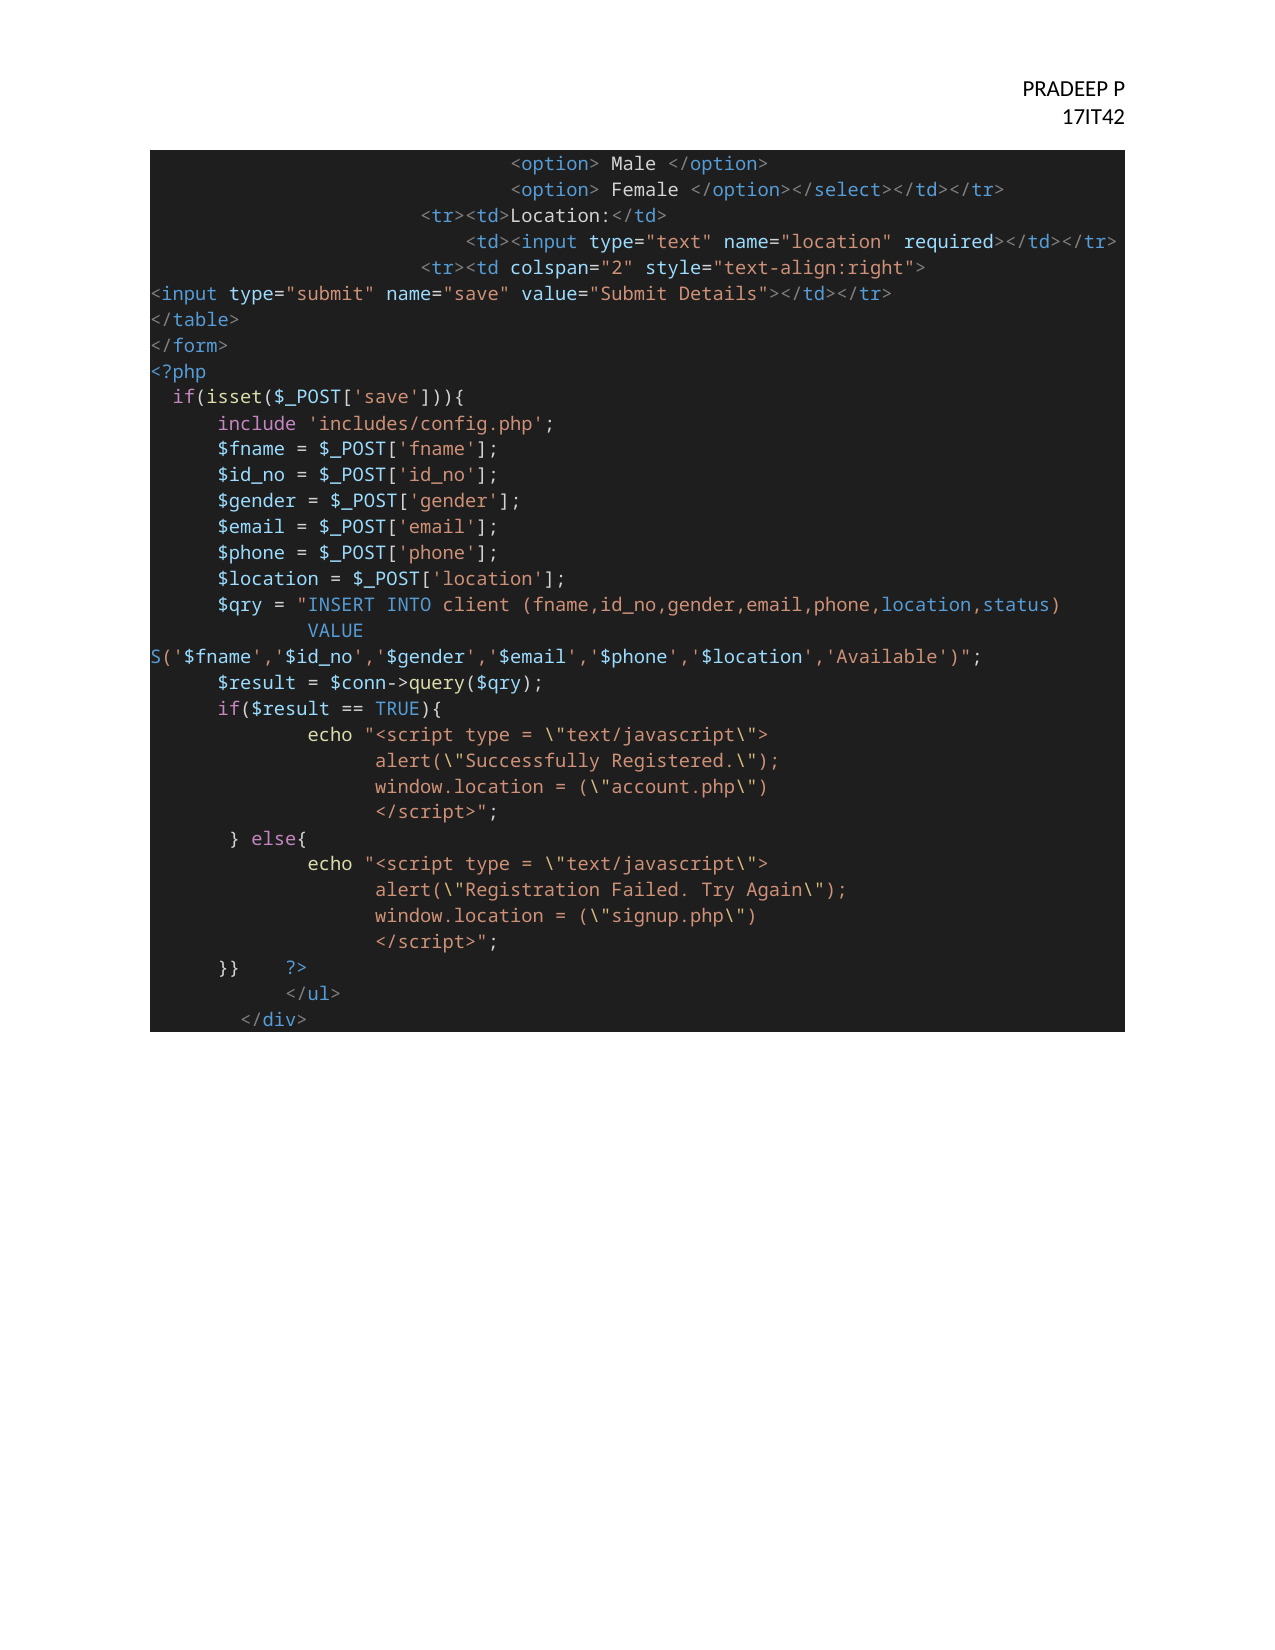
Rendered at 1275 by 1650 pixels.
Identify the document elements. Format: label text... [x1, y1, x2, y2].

text $id_no = $_POST['id_no']; [150, 461, 1125, 487]
text <td><input type="text" name="location" required></td></tr> [150, 228, 1125, 254]
text <tr><td>Location:</td> [150, 202, 1125, 228]
text echo "<script type = \"text/javascript\"> [150, 850, 1125, 876]
text if(isset($_POST['save'])){ [150, 383, 1125, 409]
text } else{ [150, 824, 1125, 850]
text window.location = (\"signup.php\") [150, 902, 1125, 928]
text echo "<script type = \"text/javascript\"> [150, 721, 1125, 747]
text <?php [150, 357, 1125, 383]
text $location = $_POST['location']; [150, 565, 1125, 591]
text </script>"; [150, 928, 1125, 954]
text $gender = $_POST['gender']; [150, 487, 1125, 513]
text <tr><td colspan="2" style="text-align:right"> <input type="submit" name="save" value="Submit Details"></td></tr> [150, 254, 1125, 306]
text </script>"; [150, 798, 1125, 824]
text <option> Female </option></select></td></tr> [150, 176, 1125, 202]
text $fname = $_POST['fname']; [150, 435, 1125, 461]
text $qry = "INSERT INTO client (fname,id_no,gender,email,phone,location,status) [150, 591, 1125, 617]
text $phone = $_POST['phone']; [150, 539, 1125, 565]
text if($result == TRUE){ [150, 695, 1125, 721]
text </table> [150, 306, 1125, 332]
text VALUES('$fname','$id_no','$gender','$email','$phone','$location','Available')"; [150, 617, 1125, 669]
text </div> [150, 1006, 1125, 1032]
text window.location = (\"account.php\") [150, 772, 1125, 798]
text include 'includes/config.php'; [150, 409, 1125, 435]
text alert(\"Registration Failed. Try Again\"); [150, 876, 1125, 902]
text alert(\"Successfully Registered.\"); [150, 747, 1125, 772]
text </form> [150, 332, 1125, 357]
text <option> Male </option> [150, 150, 1125, 176]
text $result = $conn->query($qry); [150, 669, 1125, 695]
text }} ?> [150, 954, 1125, 980]
text </ul> [150, 980, 1125, 1006]
text $email = $_POST['email']; [150, 513, 1125, 539]
